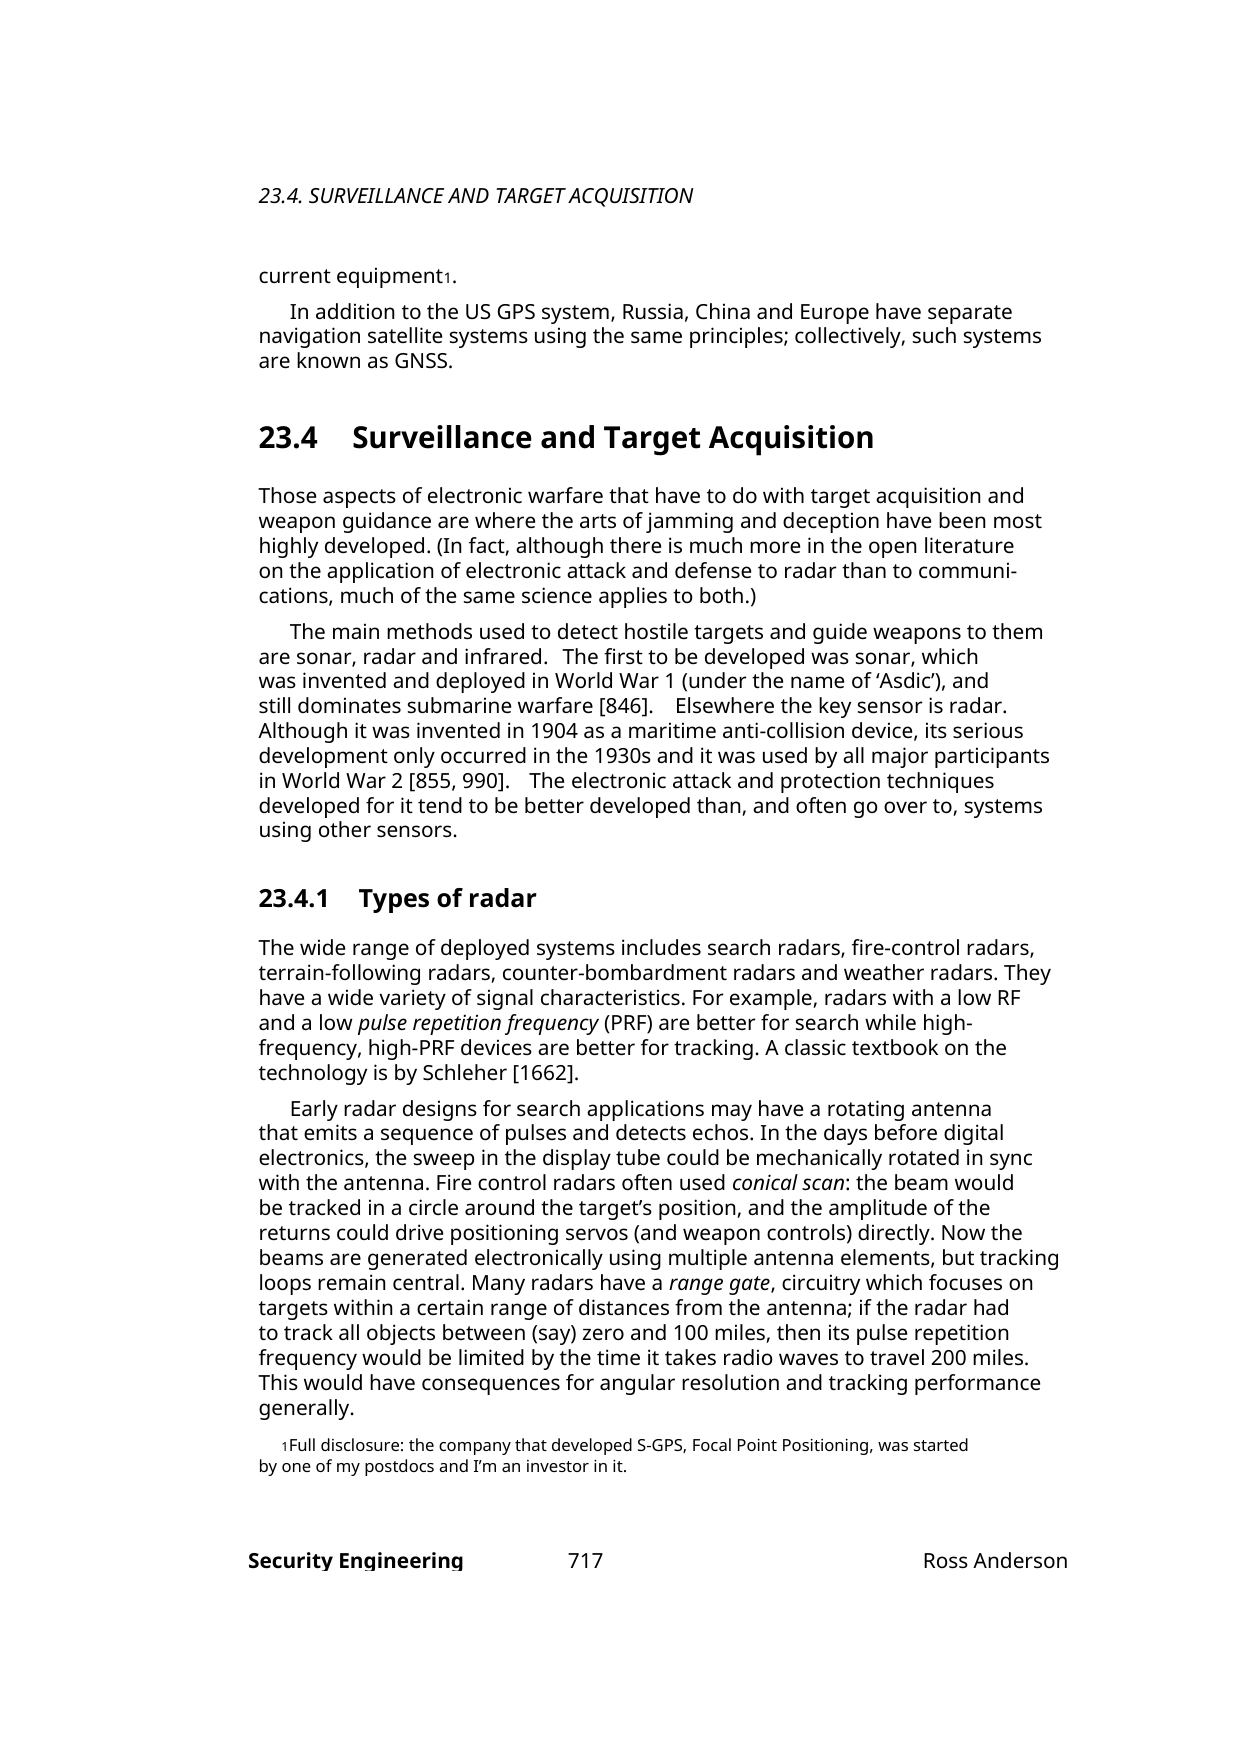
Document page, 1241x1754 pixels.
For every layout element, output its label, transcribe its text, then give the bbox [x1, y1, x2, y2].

text Those aspects of electronic warfare that have to do with target acquisition and weapon guidance are where the arts of jamming and deception have been most highly developed. (In fact, although there is much more in the open literature on the application of electronic attack and defense to radar than to communi- cations, much of the same science applies to both.) [150, 483, 1090, 608]
text Although it was invented in 1904 as a maritime anti-collision device, its serious development only occurred in the 1930s and it was used by all major participants in World War 2 [855, 990]. The electronic attack and protection techniques [150, 718, 1090, 793]
text In addition to the US GPS system, Russia, China and Europe have separate [150, 302, 1090, 323]
table_header 717 [507, 1514, 821, 1571]
text current equipment1. [150, 264, 1090, 288]
text are sonar, radar and infrared. The ﬁrst to be developed was sonar, which [150, 648, 1090, 668]
text navigation satellite systems using the same principles; collectively, such systems are known as GNSS. [150, 323, 1090, 373]
text The wide range of deployed systems includes search radars, ﬁre-control radars, terrain-following radars, counter-bombardment radars and weather radars. They have a wide variety of signal characteristics. For example, radars with a low RF and a low pulse repetition frequency (PRF) are better for search while high- frequency, high-PRF devices are better for tracking. A classic textbook on the technology is by Schleher [1662]. [150, 935, 1090, 1085]
text was invented and deployed in World War 1 (under the name of ‘Asdic’), and still dominates submarine warfare [846]. Elsewhere the key sensor is radar. [150, 669, 1090, 718]
text The main methods used to detect hostile targets and guide weapons to them [150, 623, 1090, 644]
text 23.4.1 Types of radar [150, 887, 1090, 912]
text 23.4. SURVEILLANCE AND TARGET ACQUISITION [150, 187, 1090, 208]
text 23.4 Surveillance and Target Acquisition [150, 425, 1090, 454]
text 1Full disclosure: the company that developed S-GPS, Focal Point Positioning, was started [150, 1436, 1090, 1456]
text Early radar designs for search applications may have a rotating antenna [150, 1099, 1090, 1120]
text developed for it tend to be better developed than, and often go over to, systems using other sensors. [150, 793, 1090, 843]
text by one of my postdocs and I’m an investor in it. [150, 1459, 1090, 1475]
text that emits a sequence of pulses and detects echos. In the days before digital electronics, the sweep in the display tube could be mechanically rotated in sync with the antenna. Fire control radars often used conical scan: the beam would be tracked in a circle around the target’s position, and the amplitude of the returns could drive positioning servos (and weapon controls) directly. Now the beams are generated electronically using multiple antenna elements, but tracking loops remain central. Many radars have a range gate, circuitry which focuses on targets within a certain range of distances from the antenna; if the radar had to track all objects between (say) zero and 100 miles, then its pulse repetition frequency would be limited by the time it takes radio waves to travel 200 miles. This would have consequences for angular resolution and tracking performance generally. [150, 1120, 1090, 1420]
table_header Security Engineering [194, 1514, 507, 1571]
table_header Ross Anderson [821, 1514, 1134, 1571]
